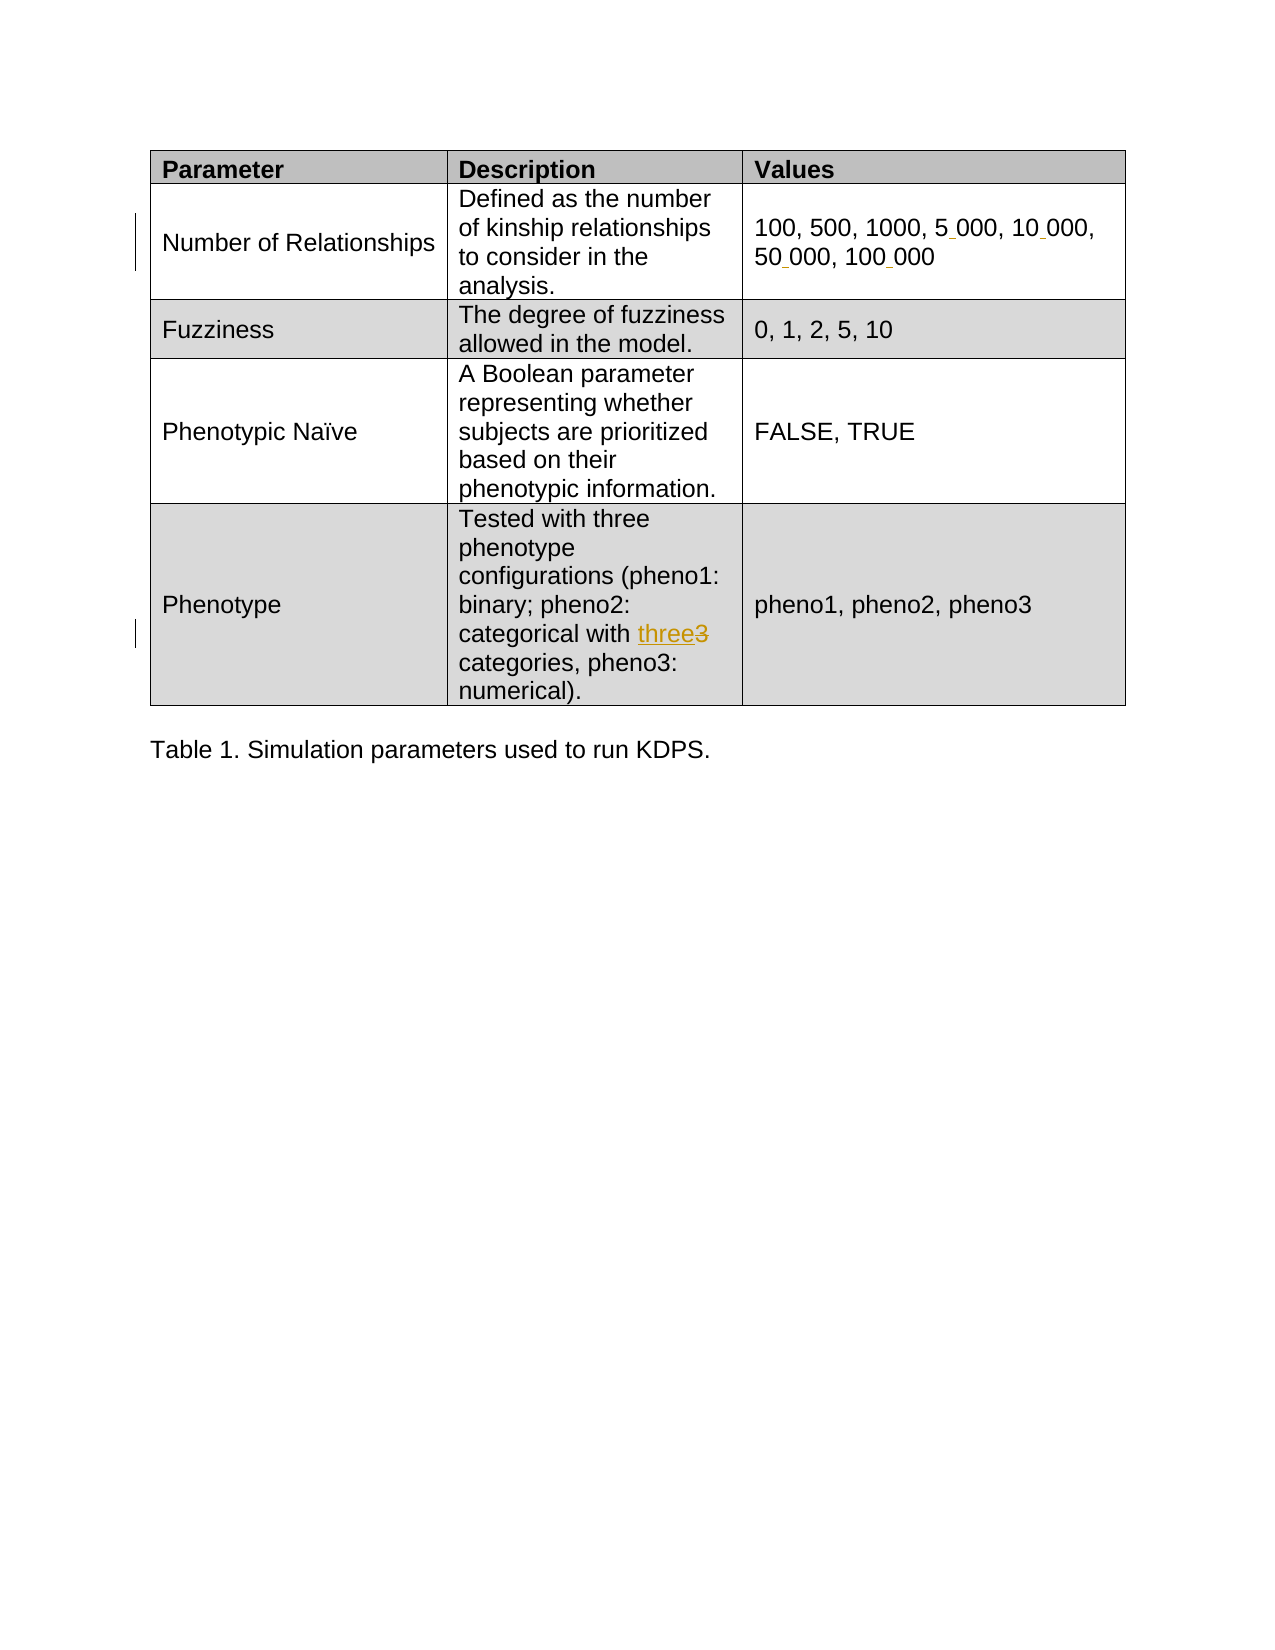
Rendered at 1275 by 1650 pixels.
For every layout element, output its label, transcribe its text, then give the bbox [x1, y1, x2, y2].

table_cell FALSE, TRUE [743, 359, 1125, 503]
text Table 1. Simulation parameters used to run KDPS. [150, 735, 1125, 763]
table_cell Phenotypic Naïve [151, 359, 447, 503]
table_cell A Boolean parameter representing whether subjects are prioritized based on their phenotypic information. [448, 359, 742, 503]
table_cell 100, 500, 1000, 5000, 10000, 50000, 100000 [743, 184, 1125, 299]
table_cell Fuzziness [151, 300, 447, 358]
table_cell Tested with three phenotype configurations (pheno1: binary; pheno2: categorical with categories, pheno3: numerical). [448, 504, 742, 705]
table_header Values [743, 151, 1125, 183]
table_cell Phenotype [151, 504, 447, 705]
table_header Description [448, 151, 742, 183]
table_cell The degree of fuzziness allowed in the model. [448, 300, 742, 358]
table_cell 0, 1, 2, 5, 10 [743, 300, 1125, 358]
table_cell Number of Relationships [151, 184, 447, 299]
table_header Parameter [151, 151, 447, 183]
table_cell Defined as the number of kinship relationships to consider in the analysis. [448, 184, 742, 299]
table_cell pheno1, pheno2, pheno3 [743, 504, 1125, 705]
